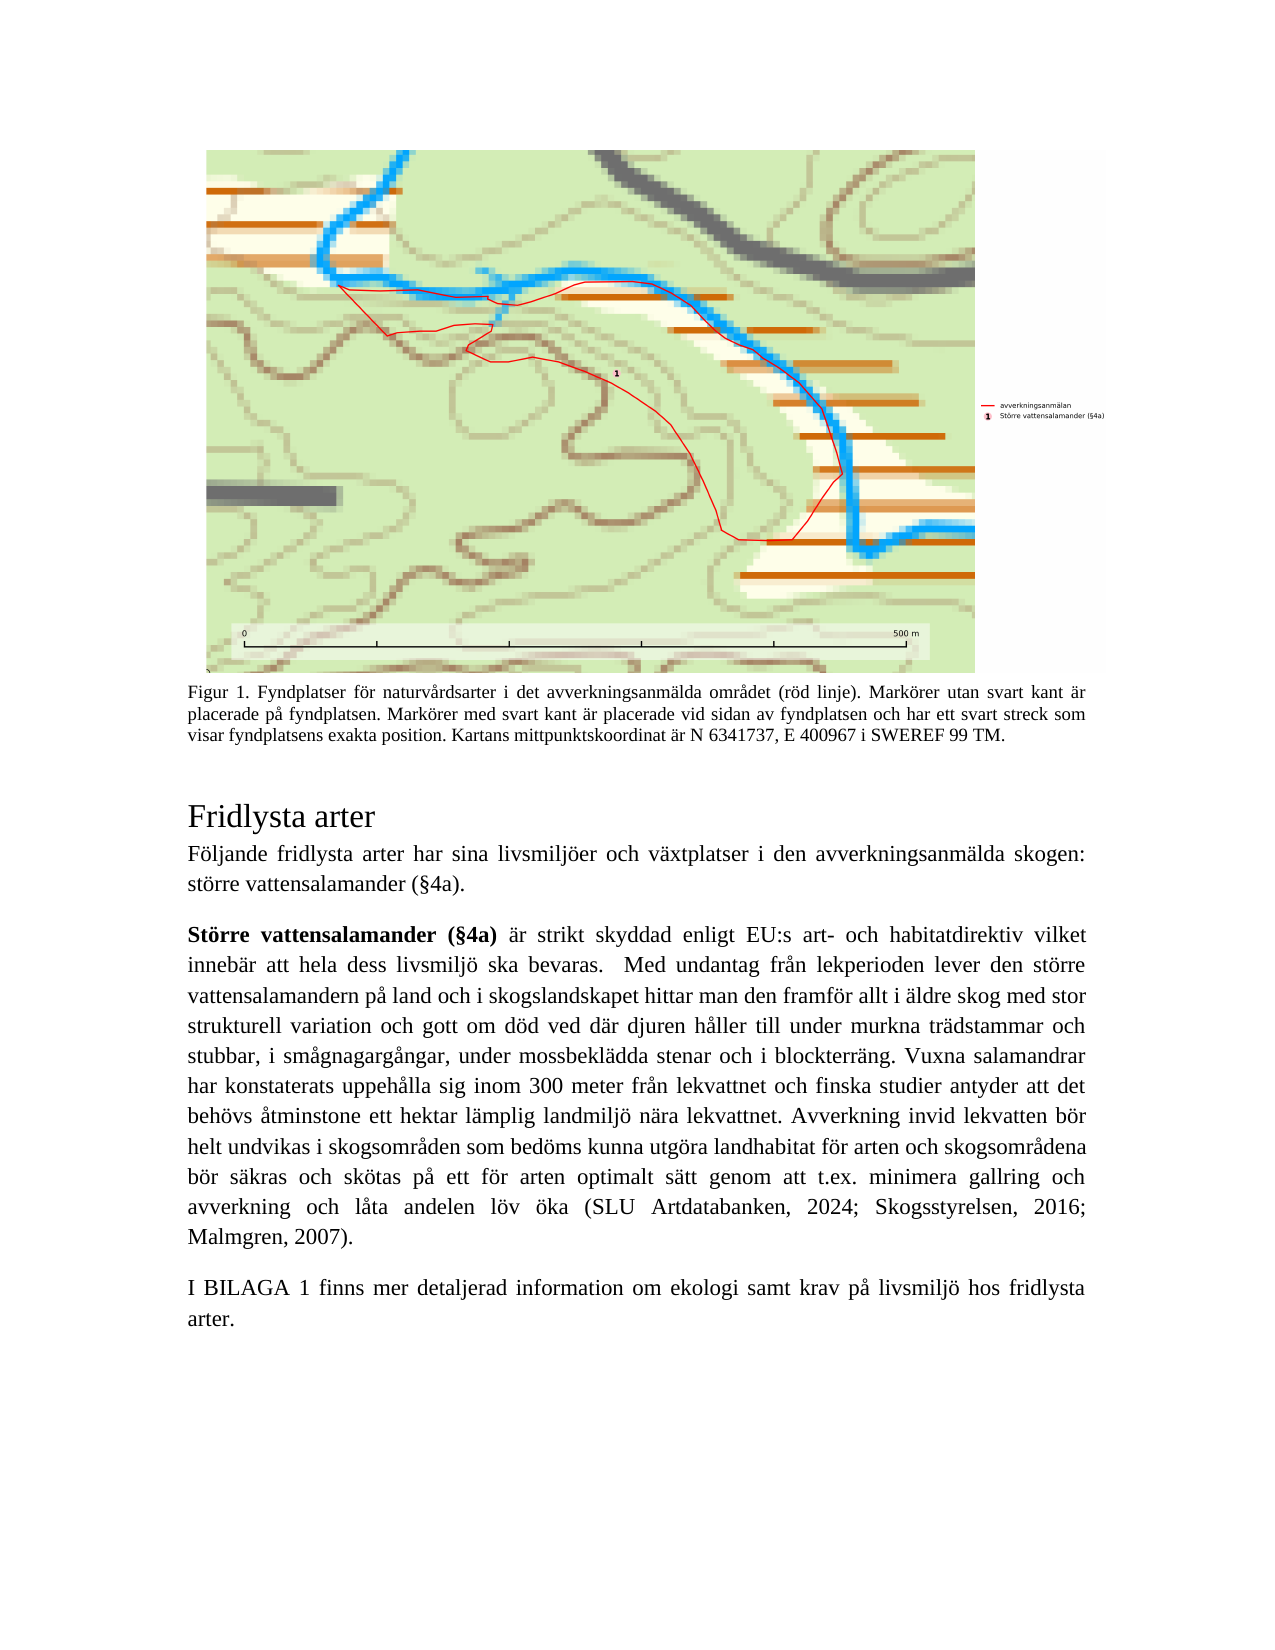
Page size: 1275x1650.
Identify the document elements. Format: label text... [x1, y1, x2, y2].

subtitle Fridlysta arter [187, 796, 1087, 834]
text Större vattensalamander (§4a) är strikt skyddad enligt EU:s art- och habitatdirektiv vilket innebär att hela dess livsmiljö ska bevaras. Med undantag från lekperioden lever den större vattensalamandern på land och i skogslandskapet hittar man den framför allt i äldre skog med stor strukturell variation och gott om död ved där djuren håller till under murkna trädstammar och stubbar, i smågnagargångar, under mossbeklädda stenar och i blockterräng. Vuxna salamandrar har konstaterats uppehålla sig inom 300 meter från lekvattnet och finska studier antyder att det behövs åtminstone ett hektar lämplig landmiljö nära lekvattnet. Avverkning invid lekvatten bör helt undvikas i skogsområden som bedöms kunna utgöra landhabitat för arten och skogsområdena bör säkras och skötas på ett för arten optimalt sätt genom att t.ex. minimera gallring och avverkning och låta andelen löv öka (SLU Artdatabanken, 2024; Skogsstyrelsen, 2016; Malmgren, 2007). [187, 921, 1087, 1250]
text Figur 1. Fyndplatser för naturvårdsarter i det avverkningsanmälda området (röd linje). Markörer utan svart kant är placerade på fyndplatsen. Markörer med svart kant är placerade vid sidan av fyndplatsen och har ett svart streck som visar fyndplatsens exakta position. Kartans mittpunktskoordinat är N 6341737, E 400967 i SWEREF 99 TM. [187, 681, 1087, 746]
picture [206, 150, 1107, 673]
text Följande fridlysta arter har sina livsmiljöer och växtplatser i den avverkningsanmälda skogen: större vattensalamander (§4a). [187, 840, 1087, 897]
text I BILAGA 1 finns mer detaljerad information om ekologi samt krav på livsmiljö hos fridlysta arter. [187, 1274, 1087, 1331]
